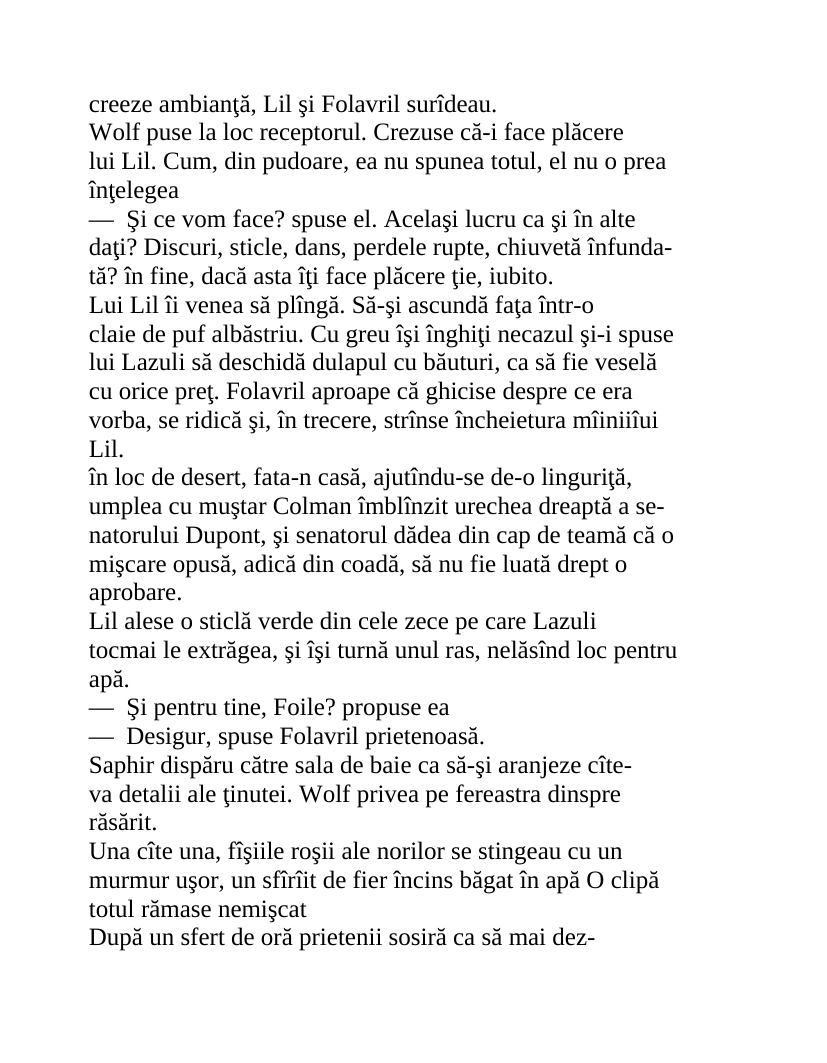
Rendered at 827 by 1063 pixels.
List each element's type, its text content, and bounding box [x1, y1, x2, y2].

text cu orice preţ. Folavril aproape că ghicise despre ce era [89, 376, 738, 405]
text lui Lil. Cum, din pudoare, ea nu spunea totul, el nu o prea [89, 146, 738, 175]
text în loc de desert, fata-n casă, ajutîndu-se de-o linguriţă, [89, 462, 738, 491]
text tocmai le extrăgea, şi îşi turnă unul ras, nelăsînd loc pentru [89, 635, 738, 664]
text va detalii ale ţinutei. Wolf privea pe fereastra dinspre [89, 779, 738, 807]
text apă. [89, 664, 738, 692]
text răsărit. [89, 807, 738, 836]
text claie de puf albăstriu. Cu greu îşi înghiţi necazul şi-i spuse [89, 319, 738, 347]
text înţelegea [89, 175, 738, 204]
text mişcare opusă, adică din coadă, să nu fie luată drept o [89, 549, 738, 577]
text Wolf puse la loc receptorul. Crezuse că-i face plăcere [89, 117, 738, 146]
text — Şi pentru tine, Foile? propuse ea [89, 692, 738, 721]
text Una cîte una, fîşiile roşii ale norilor se stingeau cu un [89, 836, 738, 865]
text murmur uşor, un sfîrîit de fier încins băgat în apă O clipă [89, 865, 738, 894]
text Lil. [89, 434, 738, 462]
text Saphir dispăru către sala de baie ca să-şi aranjeze cîte- [89, 750, 738, 779]
text natorului Dupont, şi senatorul dădea din cap de teamă că o [89, 520, 738, 549]
text lui Lazuli să deschidă dulapul cu băuturi, ca să fie veselă [89, 347, 738, 376]
text umplea cu muştar Colman îmblînzit urechea dreaptă a se- [89, 491, 738, 520]
text Lui Lil îi venea să plîngă. Să-şi ascundă faţa într-o [89, 290, 738, 319]
text — Desigur, spuse Folavril prietenoasă. [89, 721, 738, 750]
text vorba, se ridică şi, în trecere, strînse încheietura mîiniiîui [89, 405, 738, 434]
text După un sfert de oră prietenii sosiră ca să mai dez- [89, 922, 738, 951]
text Lil alese o sticlă verde din cele zece pe care Lazuli [89, 606, 738, 635]
text tă? în fine, dacă asta îţi face plăcere ţie, iubito. [89, 261, 738, 290]
text — Şi ce vom face? spuse el. Acelaşi lucru ca şi în alte [89, 204, 738, 232]
text totul rămase nemişcat [89, 894, 738, 922]
text aprobare. [89, 577, 738, 606]
text daţi? Discuri, sticle, dans, perdele rupte, chiuvetă înfunda- [89, 232, 738, 261]
text creeze ambianţă, Lil şi Folavril surîdeau. [89, 89, 738, 117]
